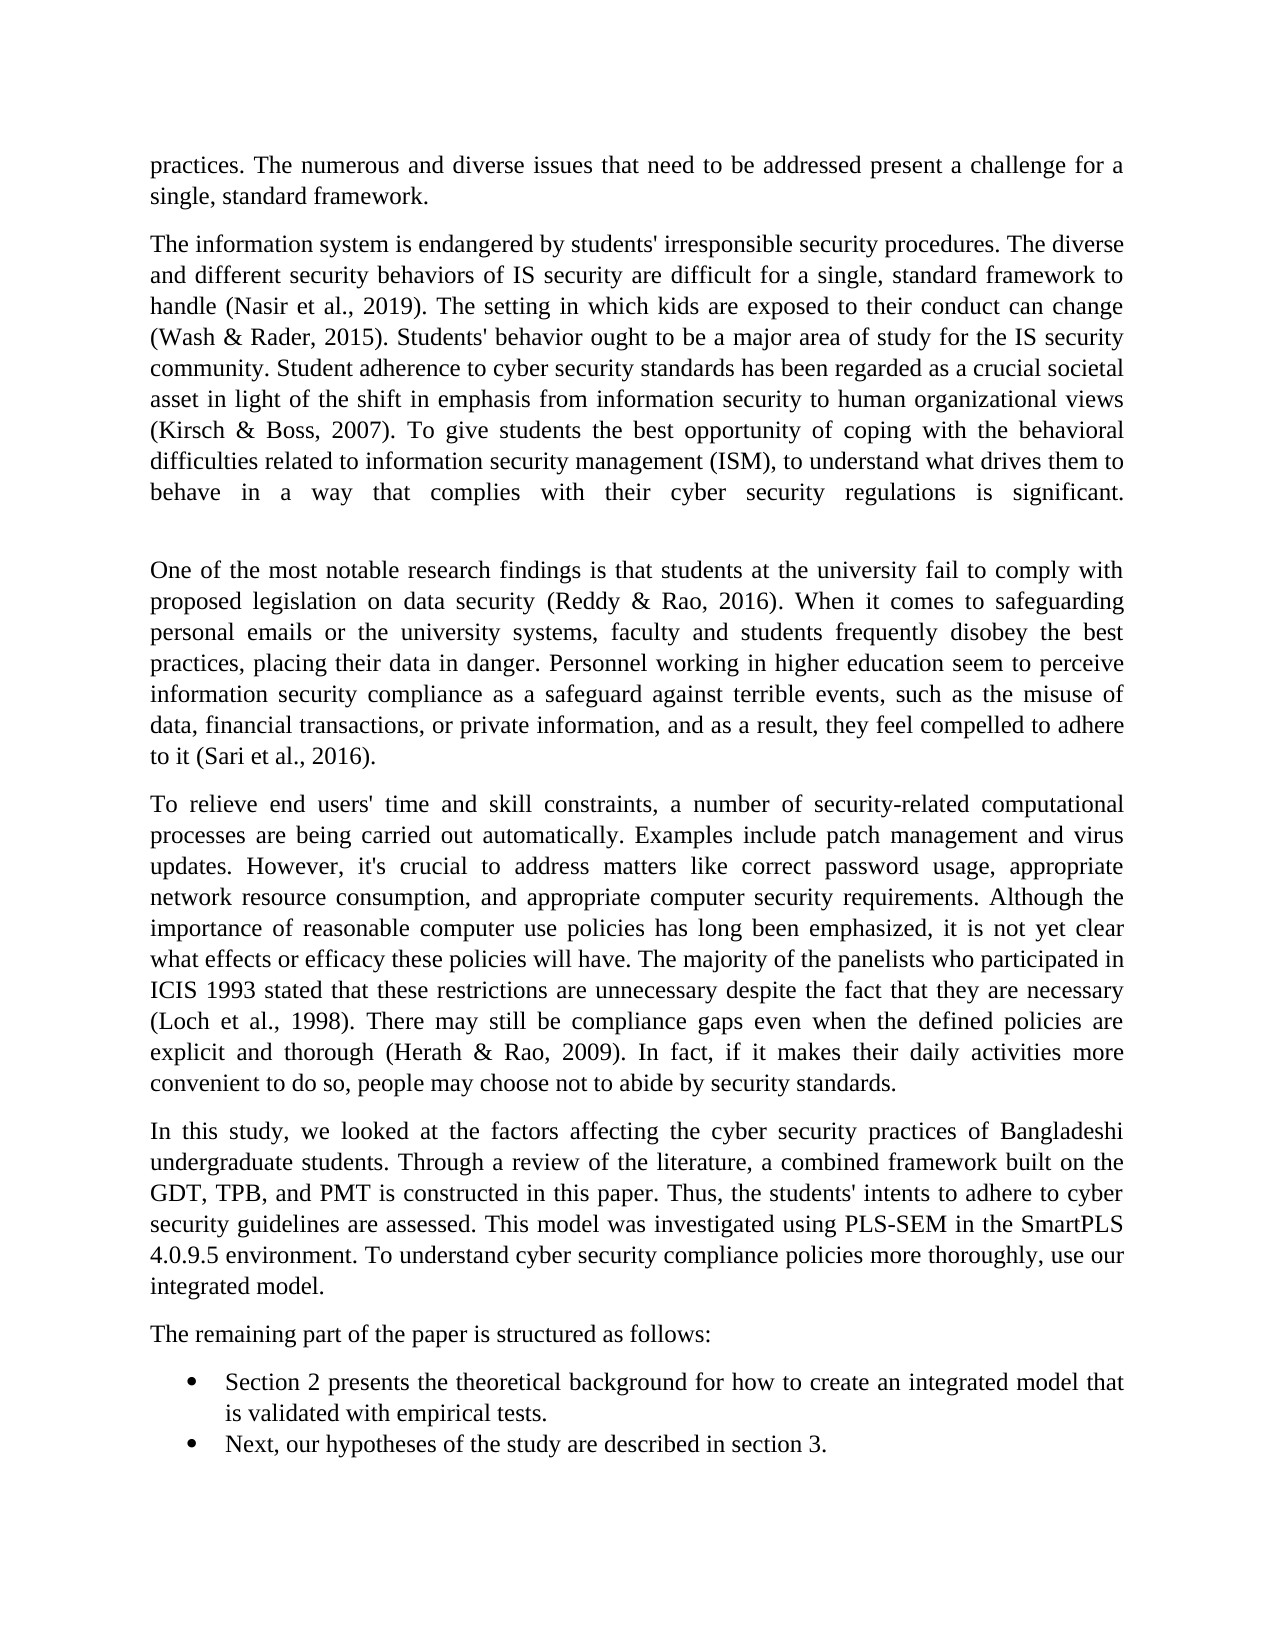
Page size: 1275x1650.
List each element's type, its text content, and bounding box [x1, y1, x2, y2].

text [150, 150, 1125, 210]
text One of the most notable research findings is that students at the university fail to comply with proposed legislation on data security . When it comes to safeguarding personal emails or the university systems, faculty and students frequently disobey the best practices, placing their data in danger. Personnel working in higher education seem to perceive information security compliance as a safeguard against terrible events, such as the misuse of data, financial transactions, or private information, and as a result, they feel compelled to adhere to it (Sari et al., 2016). [150, 555, 1125, 770]
text The information system is endangered by students' irresponsible security procedures. The diverse and different security behaviors of IS security are difficult for a single, standard framework to handle (Nasir et al., 2019). The setting in which kids are exposed to their conduct can change (Wash & Rader, 2015). Students' behavior ought to be a major area of study for the IS security community. Student adherence to cyber security standards has been regarded as a crucial societal asset in light of the shift in emphasis from information security to human organizational views (Kirsch & Boss, 2007). To give students the best opportunity of coping with the behavioral difficulties related to information security management (ISM), to understand what drives them to behave in a way that complies with their cyber security regulations is significant. [150, 229, 1125, 536]
text To relieve end users' time and skill constraints, a number of security-related computational processes are being carried out automatically. Examples include patch management and virus updates. However, it's crucial to address matters like correct password usage, appropriate network resource consumption, and appropriate computer security requirements. Although the importance of reasonable computer use policies has long been emphasized, it is not yet clear what effects or efficacy these policies will have. The majority of the panelists who participated in ICIS 1993 stated that these restrictions are unnecessary despite the fact that they are necessary (Loch et al., 1998). There may still be compliance gaps even when the defined policies are explicit and thorough (Herath & Rao, 2009). In fact, if it makes their daily activities more convenient to do so, people may choose not to abide by security standards. [150, 789, 1125, 1097]
text The remaining part of the paper is structured as follows: [150, 1319, 1125, 1348]
text In this study, we looked at the factors affecting the cyber security practices of Bangladeshi undergraduate students. Through a review of the literature, a combined framework built on the GDT, TPB, and PMT is constructed in this paper. Thus, the students' intents to adhere to cyber security guidelines are assessed. This model was investigated using PLS-SEM in the SmartPLS 4.0.9.5 environment. To understand cyber security compliance policies more thoroughly, use our integrated model. [150, 1116, 1125, 1300]
list Next, our hypotheses of the study are described in section 3. [187, 1429, 1125, 1457]
list Section 2 presents the theoretical background for how to create an integrated model that is validated with empirical tests. [187, 1367, 1125, 1426]
